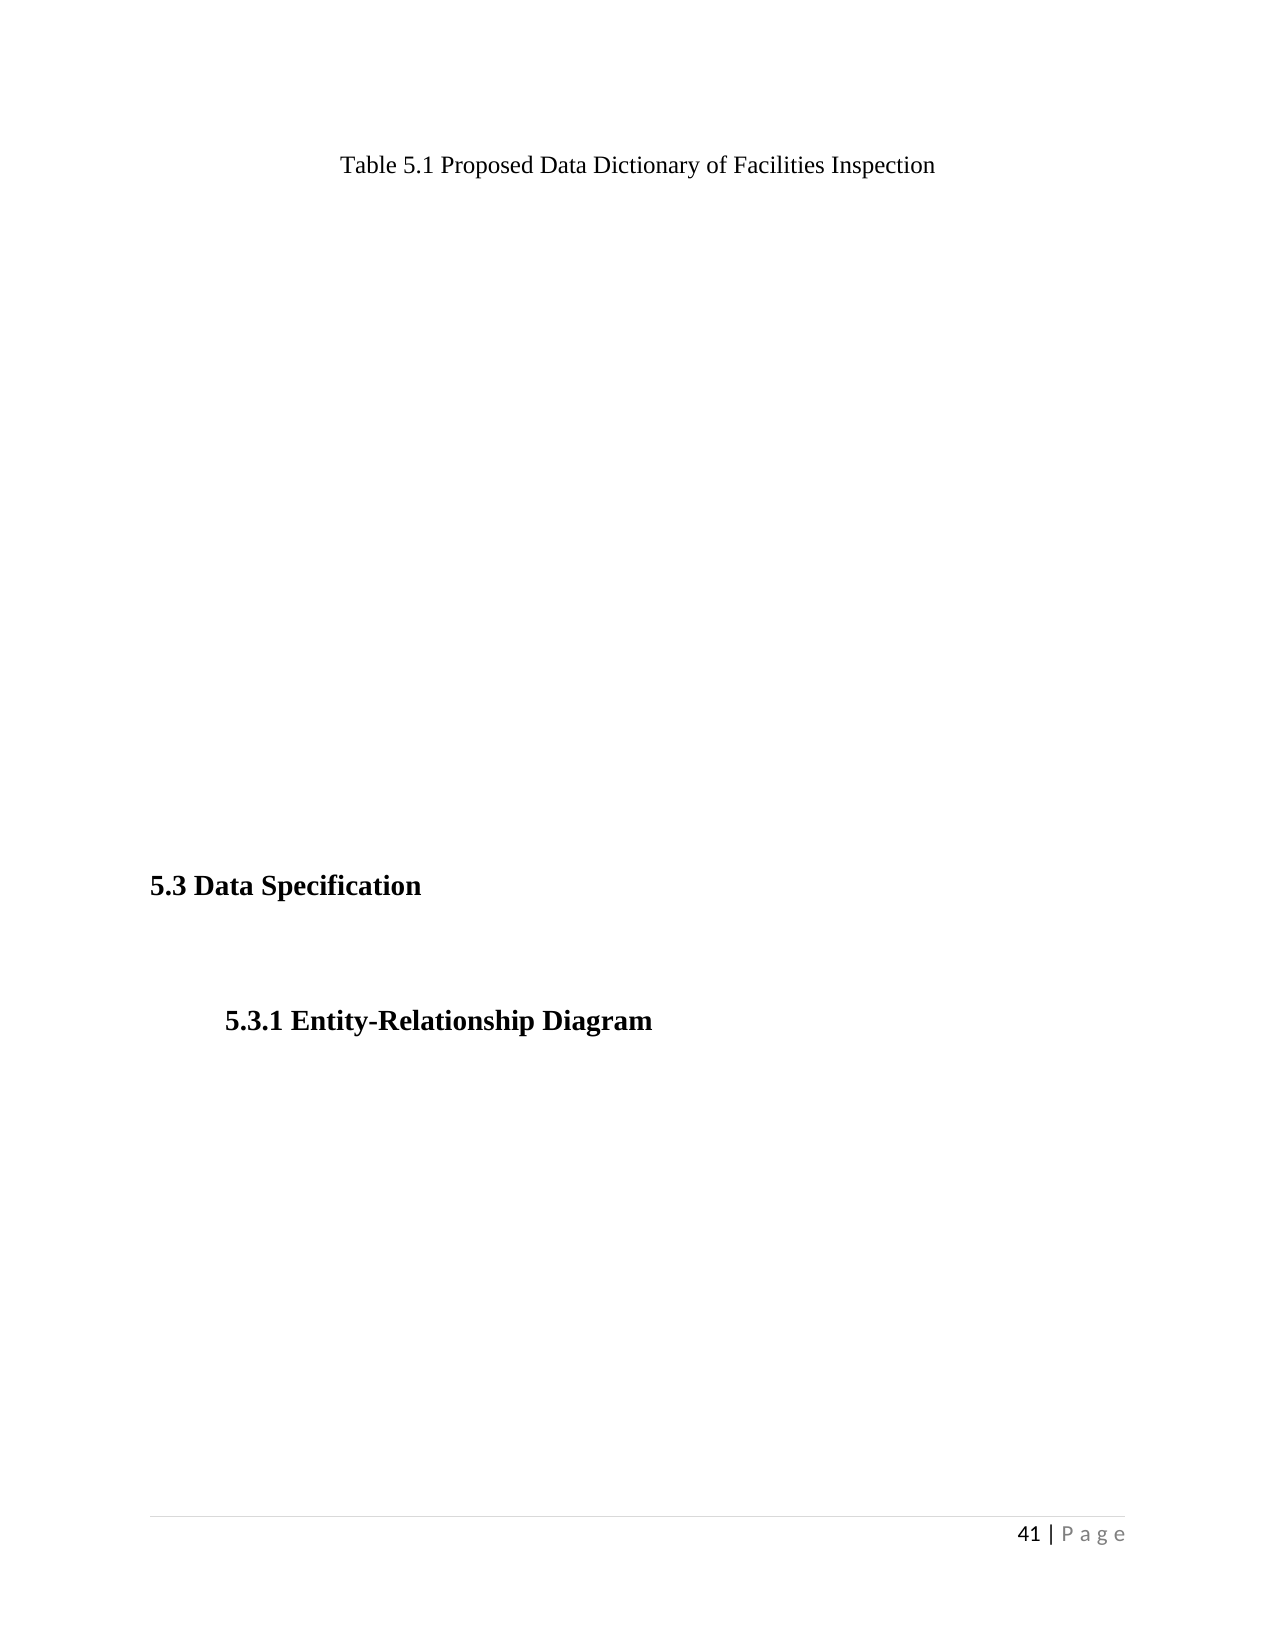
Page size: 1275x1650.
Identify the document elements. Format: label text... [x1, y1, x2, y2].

text Table 5.1 Proposed Data Dictionary of Facilities Inspection [150, 150, 1125, 179]
text 5.3.1 Entity-Relationship Diagram [150, 1003, 1125, 1036]
text 5.3 Data Specification [150, 868, 1125, 902]
